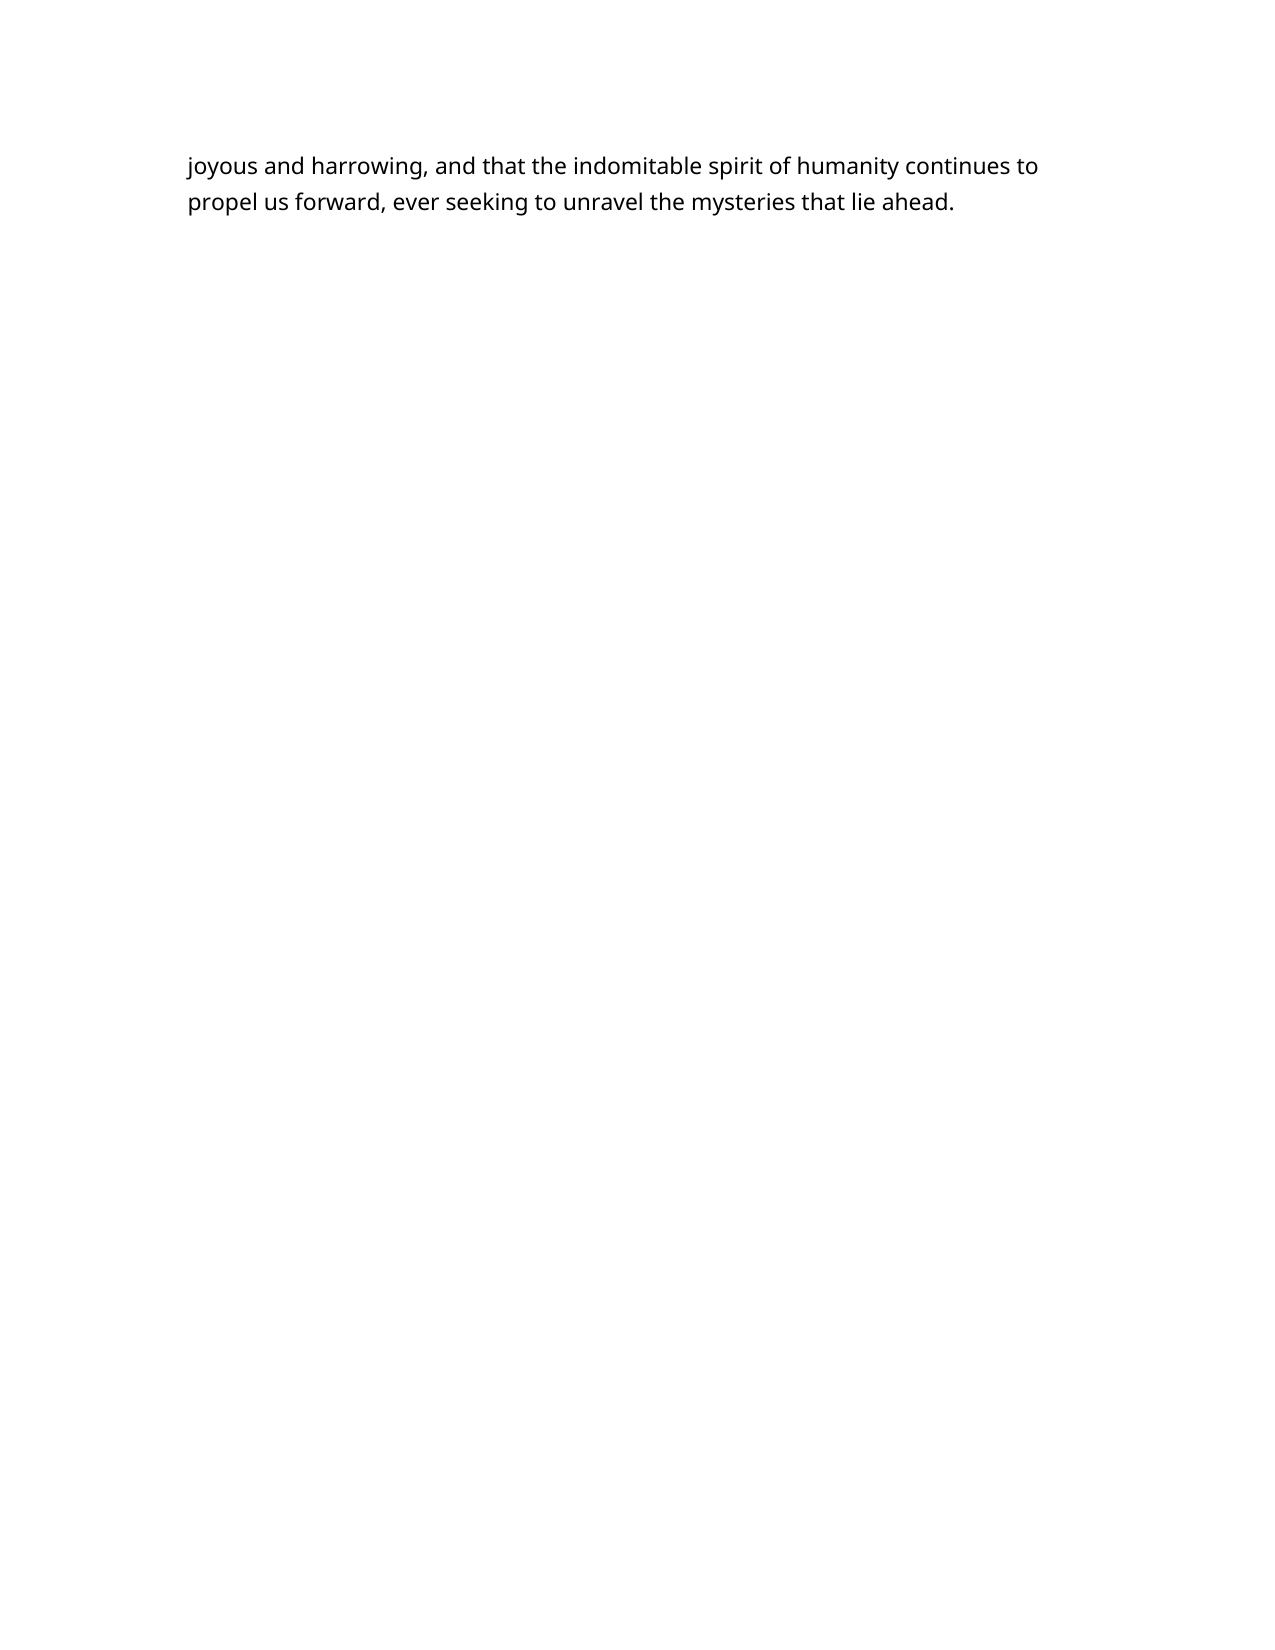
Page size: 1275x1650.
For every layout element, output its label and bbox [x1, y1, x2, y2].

text [187, 150, 1087, 217]
